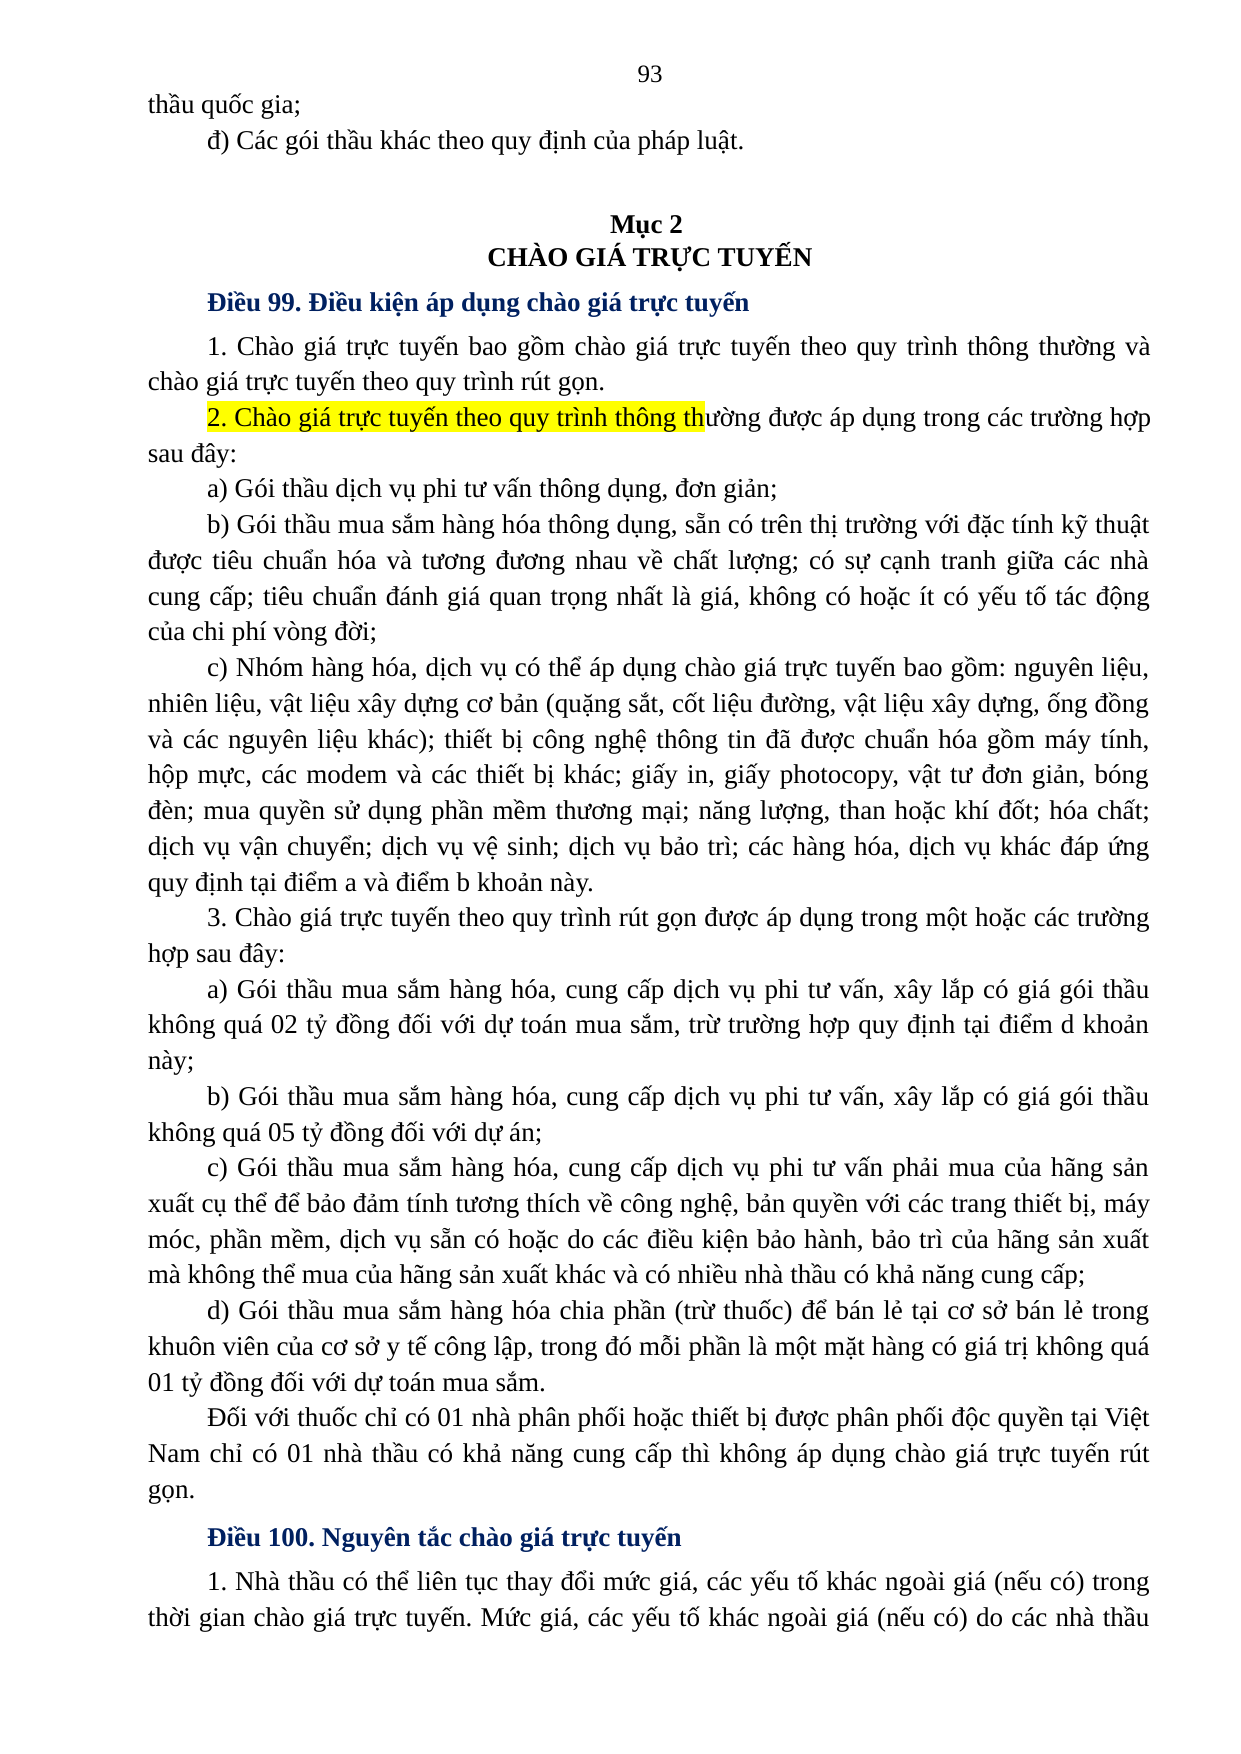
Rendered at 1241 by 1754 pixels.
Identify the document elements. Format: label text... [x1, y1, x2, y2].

text b) Gói thầu mua sắm hàng hóa thông dụng, sẵn có trên thị trường với đặc tính kỹ thuật được tiêu chuẩn hóa và tương đương nhau về chất lượng; có sự cạnh tranh giữa các nhà cung cấp; tiêu chuẩn đánh giá quan trọng nhất là giá, không có hoặc ít có yếu tố tác động của chi phí vòng đời; [148, 508, 1152, 647]
subtitle Mục 2 CHÀO GIÁ TRỰC TUYẾN [148, 208, 1152, 272]
text a) Gói thầu dịch vụ phi tư vấn thông dụng, đơn giản; [148, 473, 1152, 504]
text 1. Chào giá trực tuyến bao gồm chào giá trực tuyến theo quy trình thông thường và chào giá trực tuyến theo quy trình rút gọn. [148, 330, 1152, 397]
text c) Gói thầu mua sắm hàng hóa, cung cấp dịch vụ phi tư vấn phải mua của hãng sản xuất cụ thể để bảo đảm tính tương thích về công nghệ, bản quyền với các trang thiết bị, máy móc, phần mềm, dịch vụ sẵn có hoặc do các điều kiện bảo hành, bảo trì của hãng sản xuất mà không thể mua của hãng sản xuất khác và có nhiều nhà thầu có khả năng cung cấp; [148, 1151, 1152, 1290]
text 2. Chào giá trực tuyến theo quy trình thông thường được áp dụng trong các trường hợp sau đây: [148, 401, 1152, 468]
text 3. Chào giá trực tuyến theo quy trình rút gọn được áp dụng trong một hoặc các trường hợp sau đây: [148, 901, 1152, 968]
subtitle Điều 100. Nguyên tắc chào giá trực tuyến [148, 1521, 1152, 1552]
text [148, 89, 1152, 120]
text Đối với thuốc chỉ có 01 nhà phân phối hoặc thiết bị được phân phối độc quyền tại Việt Nam chỉ có 01 nhà thầu có khả năng cung cấp thì không áp dụng chào giá trực tuyến rút gọn. [148, 1402, 1152, 1504]
text a) Gói thầu mua sắm hàng hóa, cung cấp dịch vụ phi tư vấn, xây lắp có giá gói thầu không quá 02 tỷ đồng đối với dự toán mua sắm, trừ trường hợp quy định tại điểm d khoản này; [148, 973, 1152, 1075]
text đ) Các gói thầu khác theo quy định của pháp luật. [148, 124, 1152, 156]
text b) Gói thầu mua sắm hàng hóa, cung cấp dịch vụ phi tư vấn, xây lắp có giá gói thầu không quá 05 tỷ đồng đối với dự án; [148, 1080, 1152, 1147]
text d) Gói thầu mua sắm hàng hóa chia phần (trừ thuốc) để bán lẻ tại cơ sở bán lẻ trong khuôn viên của cơ sở y tế công lập, trong đó mỗi phần là một mặt hàng có giá trị không quá 01 tỷ đồng đối với dự toán mua sắm. [148, 1294, 1152, 1397]
subtitle Điều 99. Điều kiện áp dụng chào giá trực tuyến [148, 286, 1152, 317]
text c) Nhóm hàng hóa, dịch vụ có thể áp dụng chào giá trực tuyến bao gồm: nguyên liệu, nhiên liệu, vật liệu xây dựng cơ bản (quặng sắt, cốt liệu đường, vật liệu xây dựng, ống đồng và các nguyên liệu khác); thiết bị công nghệ thông tin đã được chuẩn hóa gồm máy tính, hộp mực, các modem và các thiết bị khác; giấy in, giấy photocopy, vật tư đơn giản, bóng đèn; mua quyền sử dụng phần mềm thương mại; năng lượng, than hoặc khí đốt; hóa chất; dịch vụ vận chuyển; dịch vụ vệ sinh; dịch vụ bảo trì; các hàng hóa, dịch vụ khác đáp ứng quy định tại điểm a và điểm b khoản này. [148, 651, 1152, 897]
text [148, 1565, 1152, 1632]
